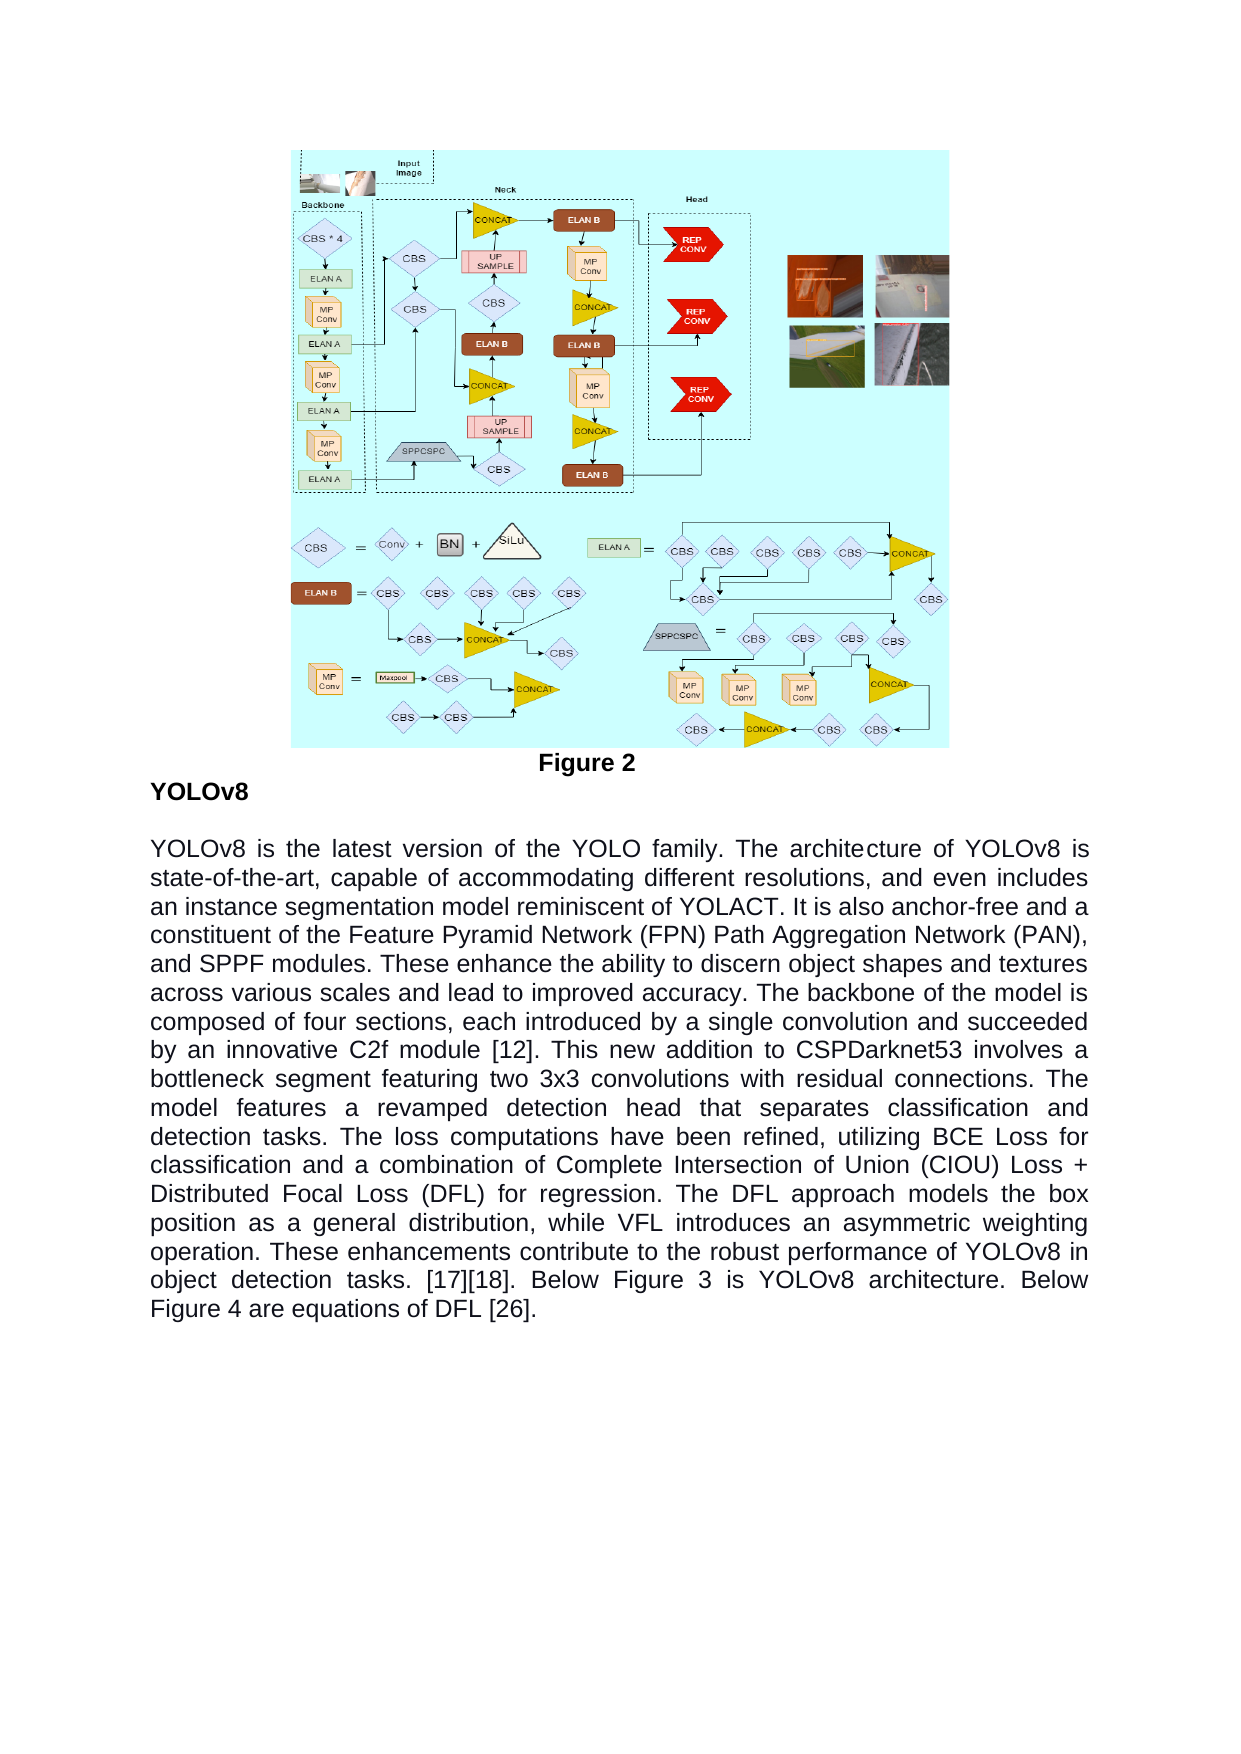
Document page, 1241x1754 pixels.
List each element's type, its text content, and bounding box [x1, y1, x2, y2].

text Figure 2 [150, 748, 1090, 776]
picture [290, 150, 950, 748]
text YOLOv8 [150, 776, 1090, 805]
text YOLOv8 is the latest version of the YOLO family. The architecture of YOLOv8 is state-of-the-art, capable of accommodating different resolutions, and even includes an instance segmentation model reminiscent of YOLACT. It is also anchor-free and a constituent of the Feature Pyramid Network (FPN) Path Aggregation Network (PAN), and SPPF modules. These enhance the ability to discern object shapes and textures across various scales and lead to improved accuracy. The backbone of the model is composed of four sections, each introduced by a single convolution and succeeded by an innovative C2f module [12]. This new addition to CSPDarknet53 involves a bottleneck segment featuring two 3x3 convolutions with residual connections. The model features a revamped detection head that separates classification and detection tasks. The loss computations have been refined, utilizing BCE Loss for classification and a combination of Complete Intersection of Union (CIOU) Loss + Distributed Focal Loss (DFL) for regression. The DFL approach models the box position as a general distribution, while VFL introduces an asymmetric weighting operation. These enhancements contribute to the robust performance of YOLOv8 in object detection tasks. [17][18]. Below Figure 3 is YOLOv8 architecture. Below Figure 4 are equations of DFL [26]. [150, 834, 1090, 1323]
